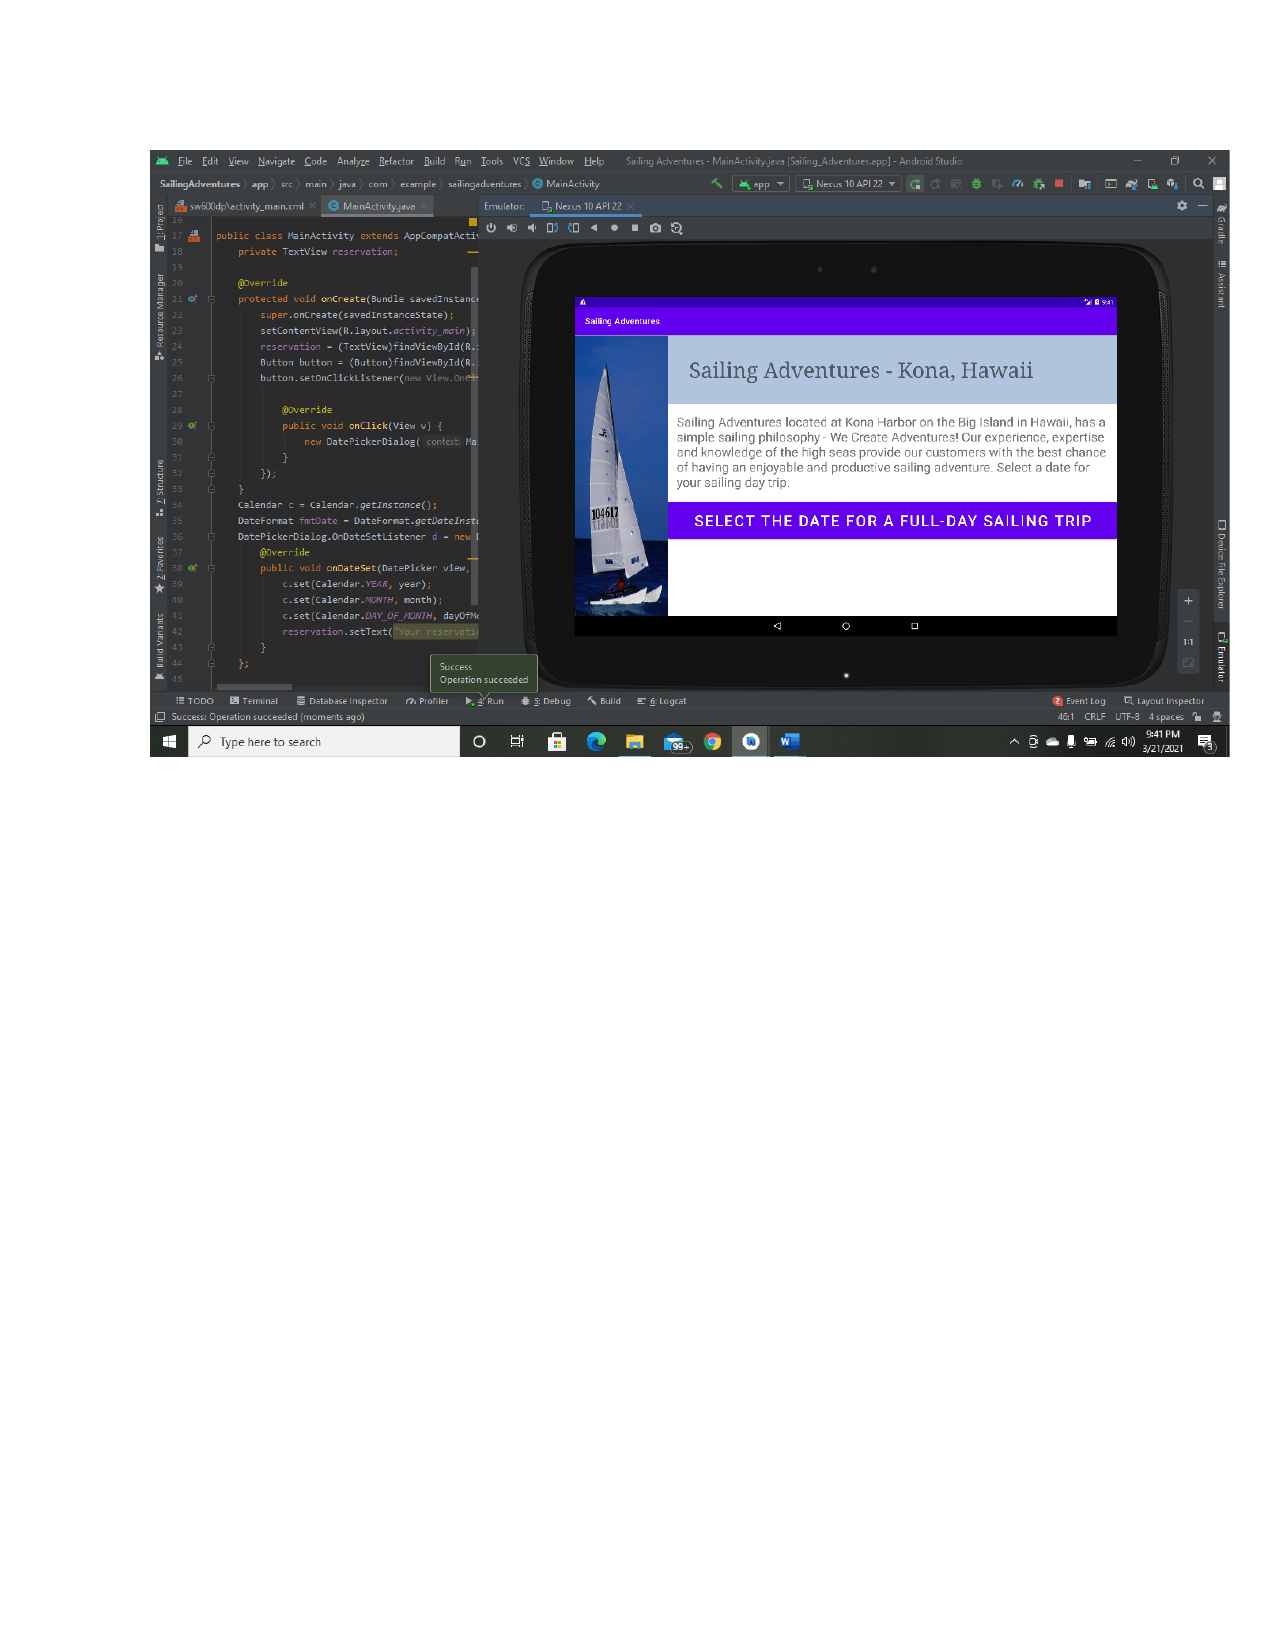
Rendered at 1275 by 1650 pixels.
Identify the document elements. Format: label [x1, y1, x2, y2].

picture [150, 150, 1230, 757]
